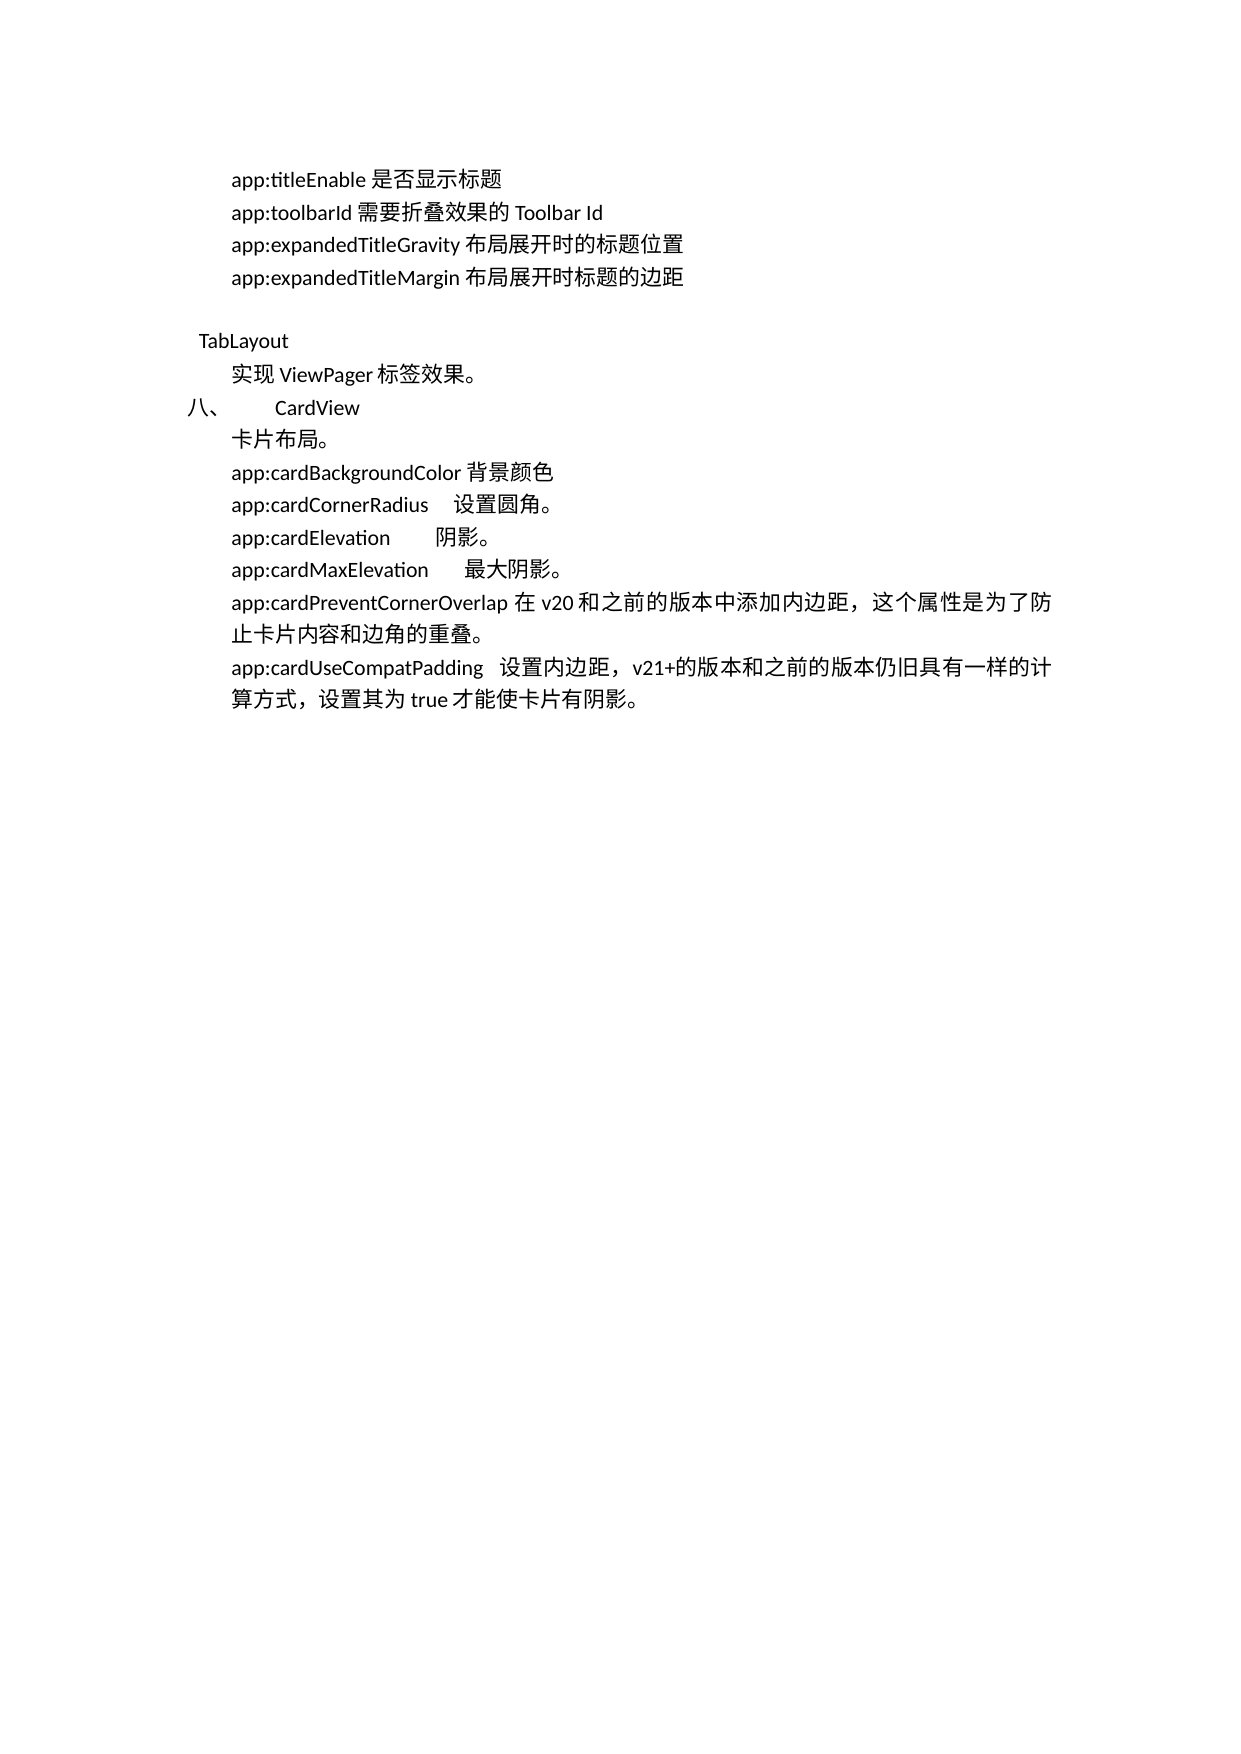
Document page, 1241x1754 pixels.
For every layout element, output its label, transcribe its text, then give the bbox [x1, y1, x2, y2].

list app:cardBackgroundColor 背景颜色 app:cardCornerRadius 设置圆角。 app:cardElevation 阴影。 app:cardMaxElevation 最大阴影。 app:cardPreventCornerOverlap 在v20和之前的版本中添加内边距，这个属性是为了防止卡片内容和边角的重叠。 app:cardUseCompatPadding 设置内边距，v21+的版本和之前的版本仍旧具有一样的计算方式，设置其为true才能使卡片有阴影。 [231, 454, 1053, 714]
text app:titleEnable 是否显示标题 [231, 162, 1053, 194]
text TabLayout [187, 324, 1053, 357]
text app:toolbarId 需要折叠效果的Toolbar Id [231, 194, 1053, 227]
list 实现ViewPager标签效果。 [231, 357, 1053, 389]
text app:expandedTitleGravity 布局展开时的标题位置 [231, 227, 1053, 259]
list 卡片布局。 [231, 422, 1053, 454]
text app:expandedTitleMargin 布局展开时标题的边距 [231, 259, 1053, 292]
list CardView [187, 389, 1053, 422]
